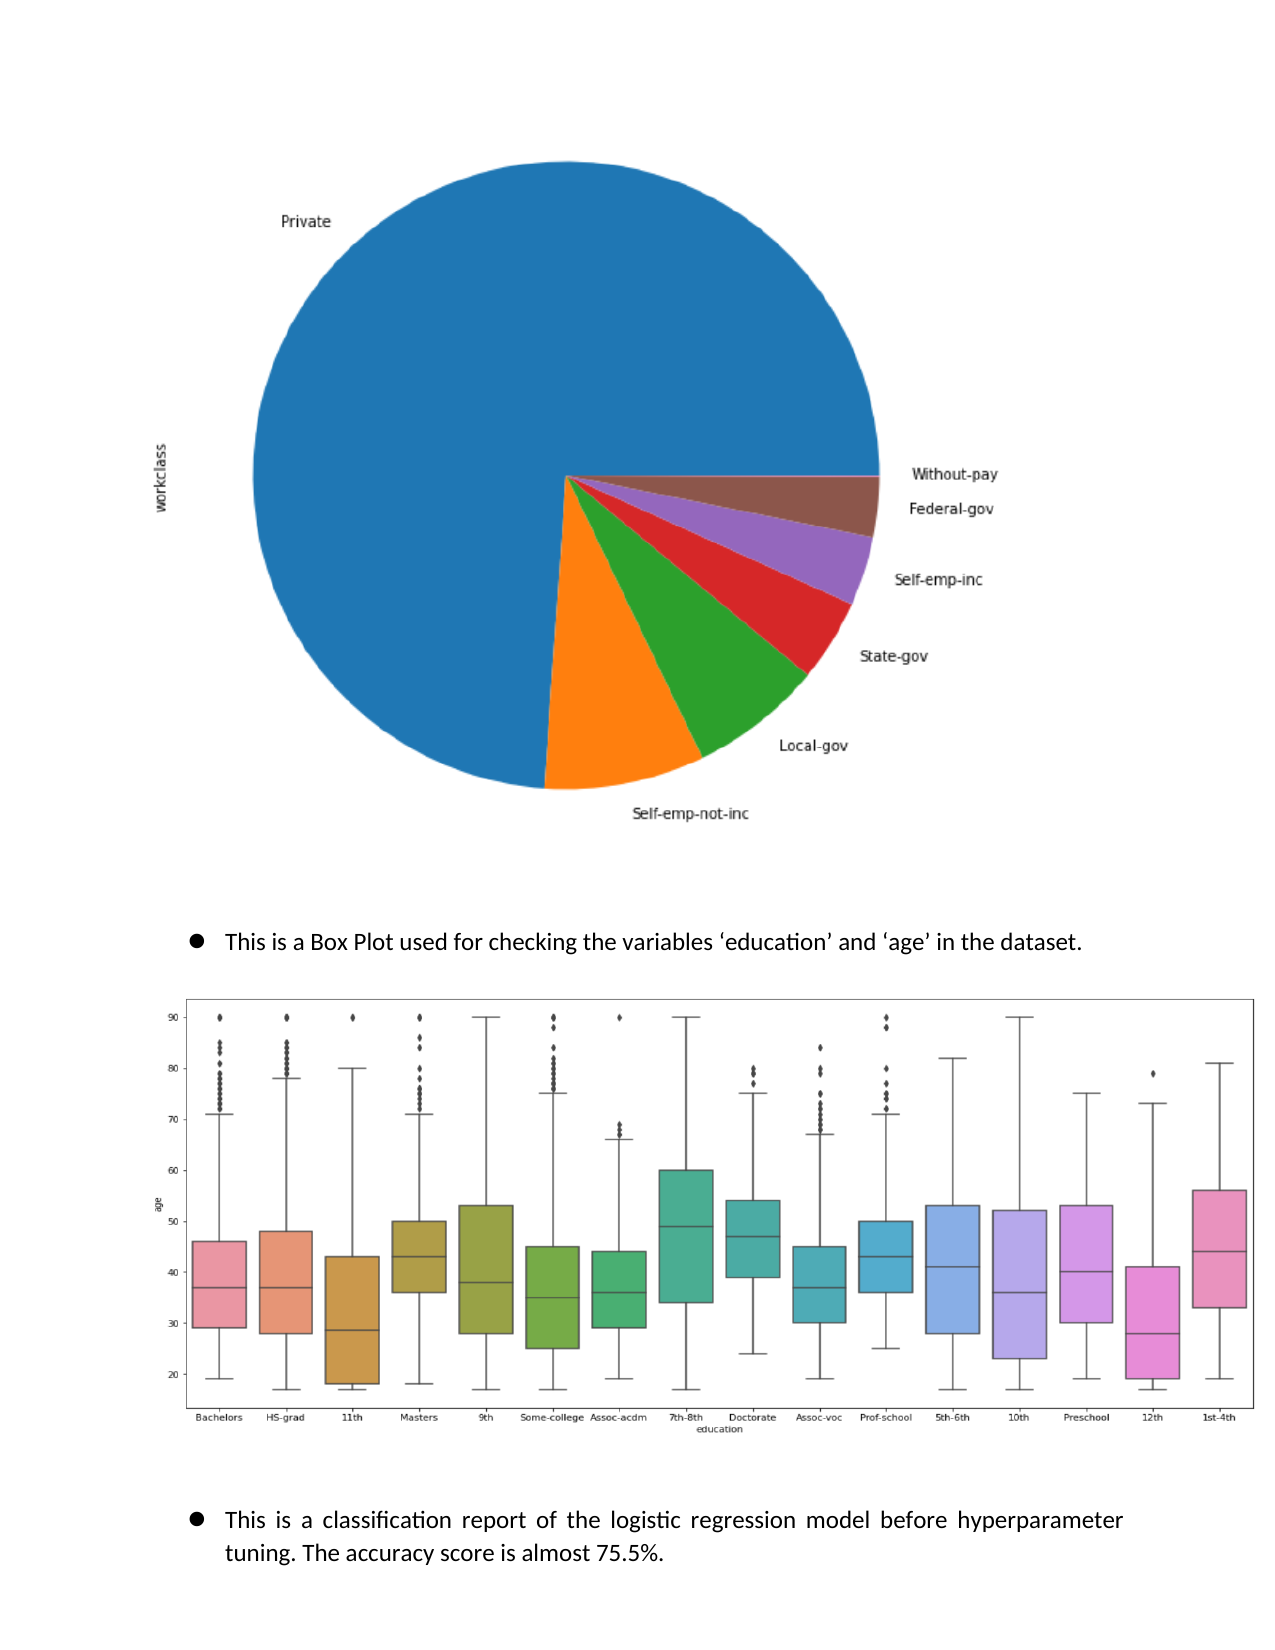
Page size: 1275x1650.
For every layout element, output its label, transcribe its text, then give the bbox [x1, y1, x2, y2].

list This is a classification report of the logistic regression model before hyperparameter tuning. The accuracy score is almost 75.5%. [187, 1504, 1125, 1567]
picture [150, 992, 1266, 1437]
picture [150, 150, 1008, 826]
list This is a Box Plot used for checking the variables ‘education’ and ‘age’ in the dataset. [187, 927, 1125, 957]
